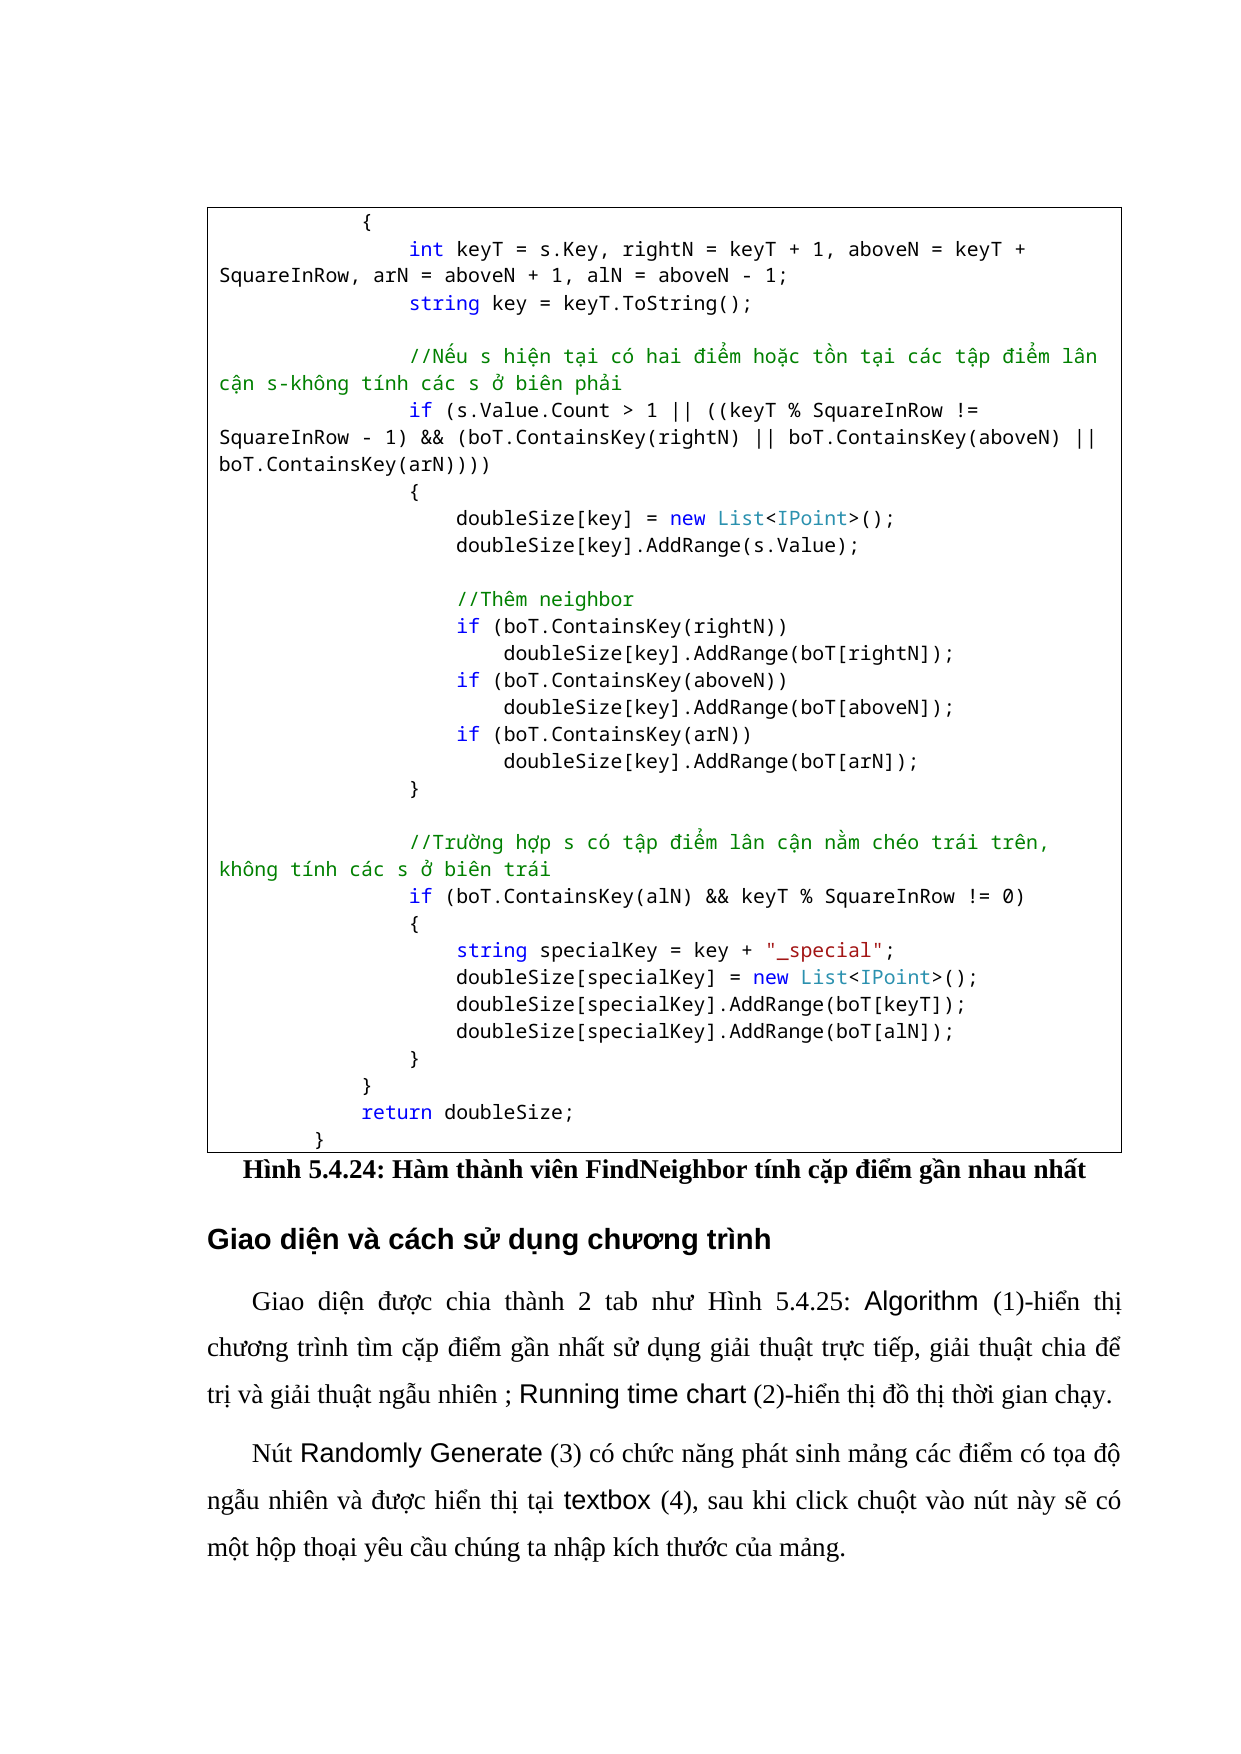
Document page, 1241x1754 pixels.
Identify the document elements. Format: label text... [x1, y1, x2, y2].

text Giao diện và cách sử dụng chương trình [207, 1222, 1122, 1255]
text Nút Randomly Generate (3) có chức năng phát sinh mảng các điểm có tọa độ ngẫu nhiên và được hiển thị tại textbox (4), sau khi click chuột vào nút này sẽ có một hộp thoại yêu cầu chúng ta nhập kích thước của mảng. [207, 1437, 1122, 1562]
